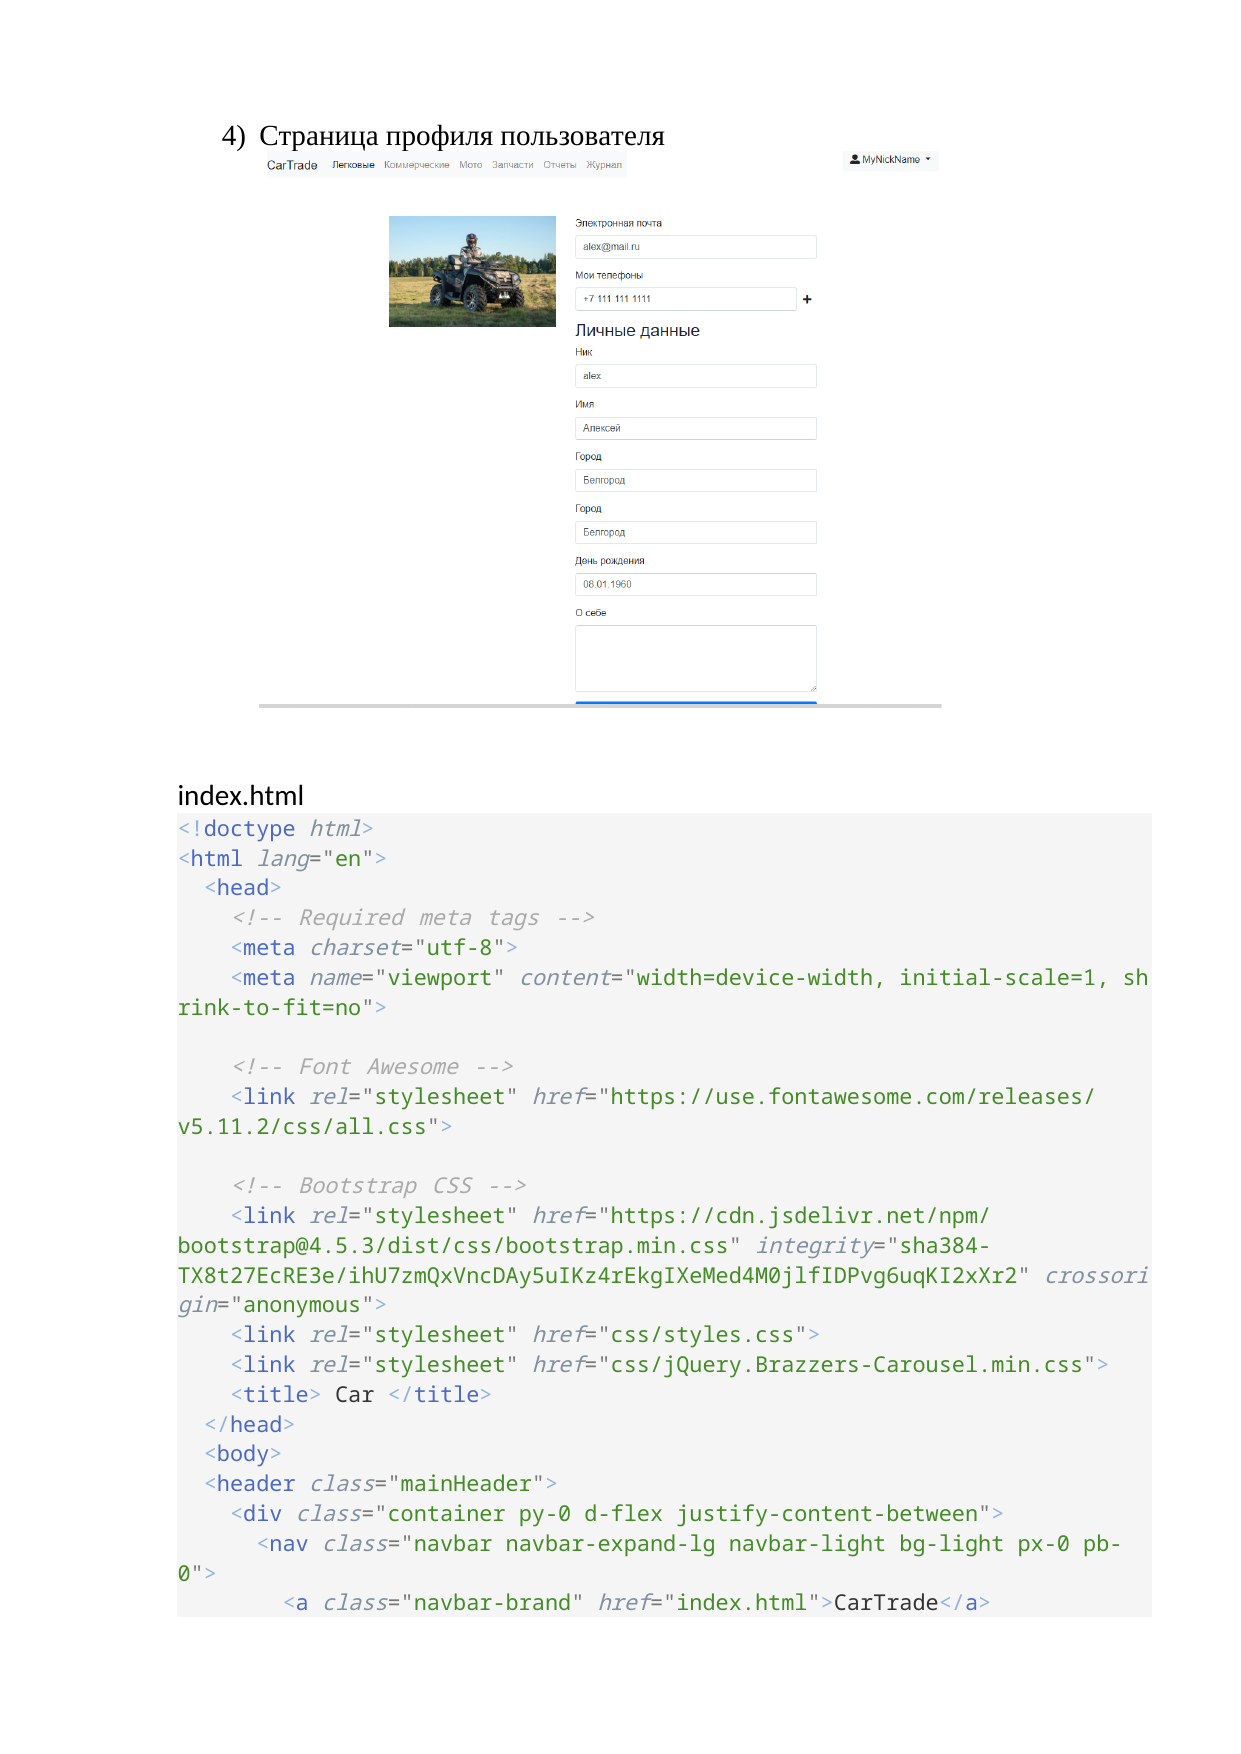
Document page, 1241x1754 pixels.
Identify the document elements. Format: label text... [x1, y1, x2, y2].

text <meta charset="utf-8"> [177, 932, 1152, 962]
text <title> Car </title> [177, 1379, 1152, 1408]
text <link rel="stylesheet" href="css/styles.css"> [177, 1319, 1152, 1349]
text <link rel="stylesheet" href="https://use.fontawesome.com/releases/v5.11.2/css/all.css"> [177, 1081, 1152, 1140]
text <head> [177, 872, 1152, 902]
text <!doctype html> [177, 813, 1152, 842]
text <body> [177, 1438, 1152, 1468]
text <div class="container py-0 d-flex justify-content-between"> [177, 1498, 1152, 1528]
text <header class="mainHeader"> [177, 1468, 1152, 1498]
picture [259, 151, 942, 708]
text <a class="navbar-brand" href="index.html">CarTrade</a> [177, 1587, 1152, 1617]
text <!-- Font Awesome --> [177, 1051, 1152, 1081]
text <html lang="en"> [177, 842, 1152, 872]
text </head> [177, 1408, 1152, 1438]
text <link rel="stylesheet" href="css/jQuery.Brazzers-Carousel.min.css"> [177, 1349, 1152, 1379]
list Страница профиля пользователя [222, 118, 1152, 152]
text <link rel="stylesheet" href="https://cdn.jsdelivr.net/npm/bootstrap@4.5.3/dist/css/bootstrap.min.css" integrity="sha384-TX8t27EcRE3e/ihU7zmQxVncDAy5uIKz4rEkgIXeMed4M0jlfIDPvg6uqKI2xXr2" crossorigin="anonymous"> [177, 1200, 1152, 1319]
text <!-- Required meta tags --> [177, 902, 1152, 932]
text <meta name="viewport" content="width=device-width, initial-scale=1, shrink-to-fit=no"> [177, 962, 1152, 1021]
text index.html [177, 777, 1152, 813]
text <nav class="navbar navbar-expand-lg navbar-light bg-light px-0 pb-0"> [177, 1528, 1152, 1587]
text <!-- Bootstrap CSS --> [177, 1170, 1152, 1200]
